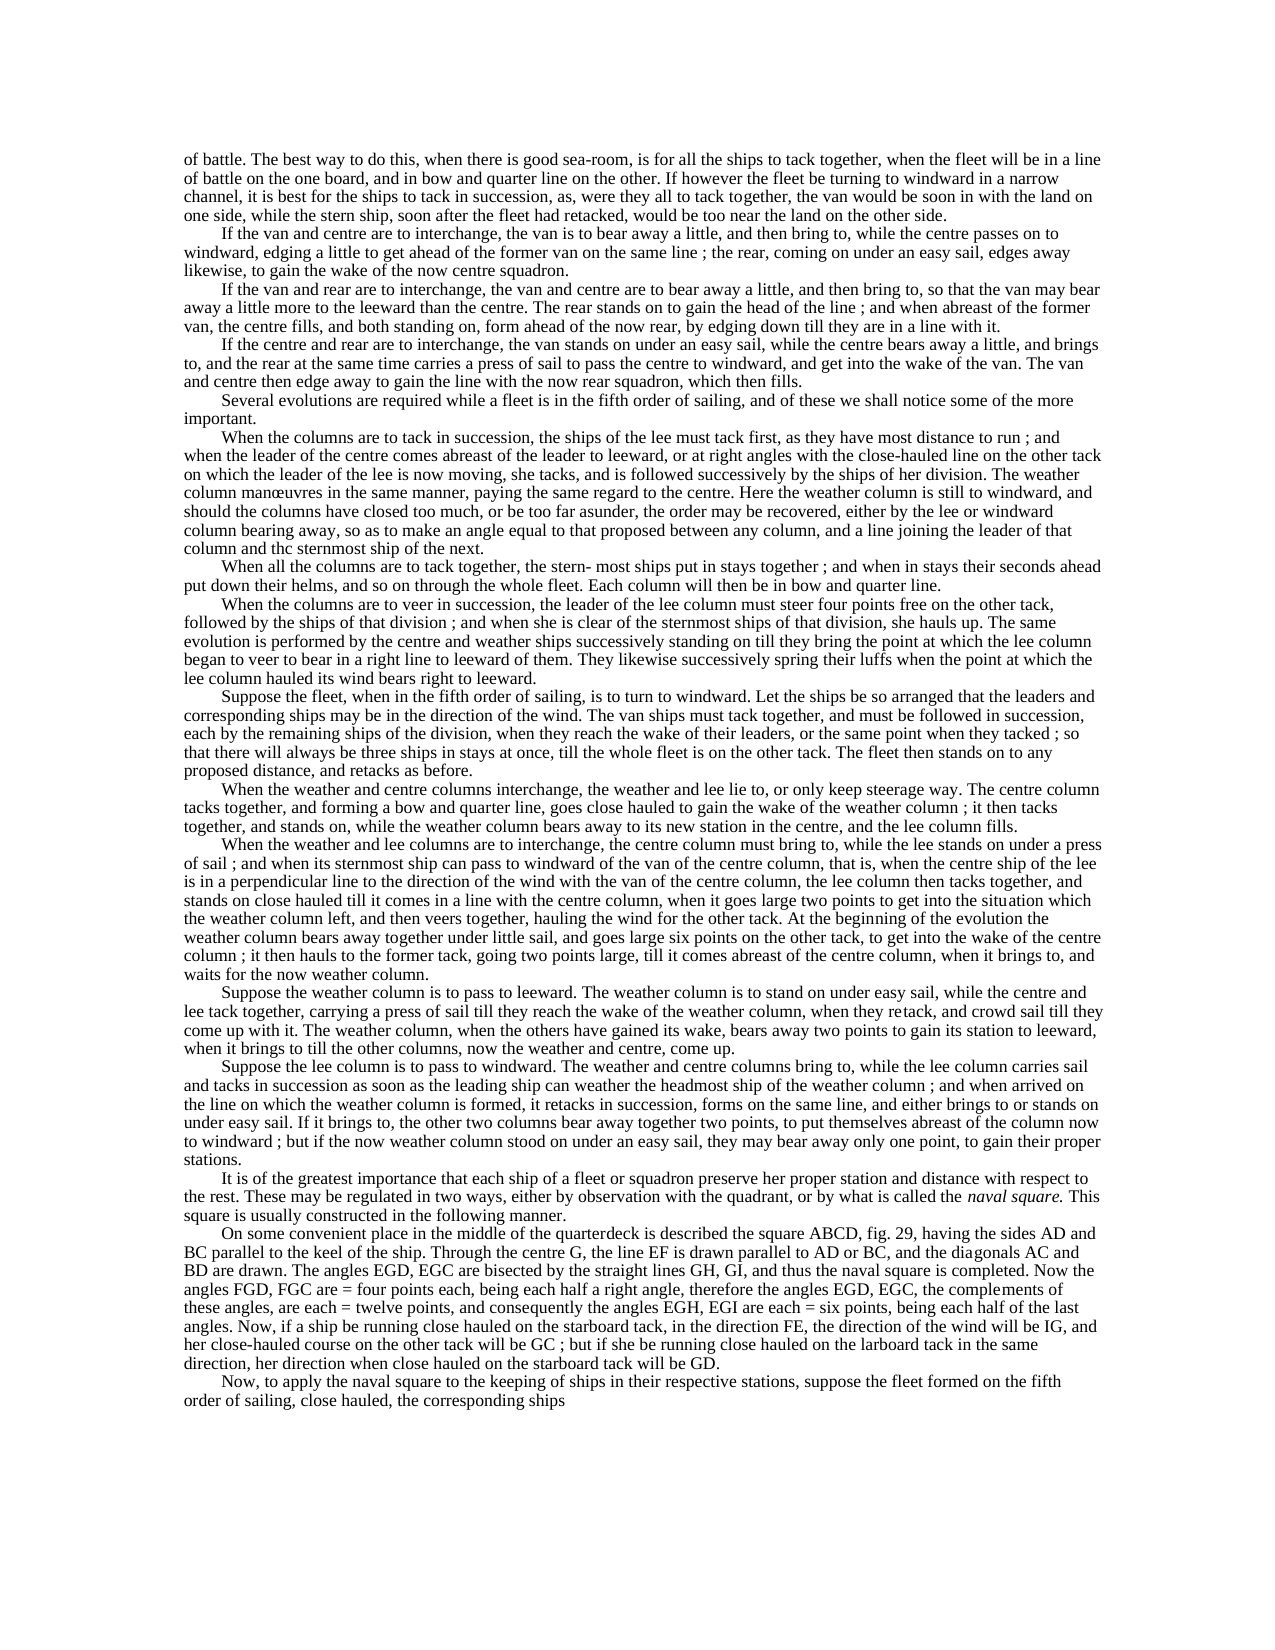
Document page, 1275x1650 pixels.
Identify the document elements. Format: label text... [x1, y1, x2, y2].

text If the centre and rear are to interchange, the van stands on under an easy sail, while the centre bears away a little, and brings to, and the rear at the same time carries a press of sail to pass the centre to windward, and get into the wake of the van. The van and centre then edge away to gain the line with the now rear squadron, which then fills. [183, 336, 1104, 392]
text of battle. The best way to do this, when there is good sea-room, is for all the ships to tack together, when the fleet will be in a line of battle on the one board, and in bow and quarter line on the other. If however the fleet be turning to windward in a narrow channel, it is best for the ships to tack in succession, as, were they all to tack together, the van would be soon in with the land on one side, while the stern ship, soon after the fleet had retacked, would be too near the land on the other side. [183, 151, 1104, 225]
text Now, to apply the naval square to the keeping of ships in their respective stations, suppose the fleet formed on the fifth order of sailing, close hauled, the corresponding ships [183, 1373, 1104, 1410]
text When the columns are to veer in succession, the leader of the lee column must steer four points free on the other tack, followed by the ships of that division ; and when she is clear of the sternmost ships of that division, she hauls up. The same evolution is performed by the centre and weather ships successively standing on till they bring the point at which the lee column began to veer to bear in a right line to leeward of them. They likewise successively spring their luffs when the point at which the lee column hauled its wind bears right to leeward. [183, 595, 1104, 688]
text Suppose the lee column is to pass to windward. The weather and centre columns bring to, while the lee column carries sail and tacks in succession as soon as the leading ship can weather the headmost ship of the weather column ; and when arrived on the line on which the weather column is formed, it retacks in succession, forms on the same line, and either brings to or stands on under easy sail. If it brings to, the other two columns bear away together two points, to put themselves abreast of the column now to windward ; but if the now weather column stood on under an easy sail, they may bear away only one point, to gain their proper stations. [183, 1058, 1104, 1169]
text When all the columns are to tack together, the stern- most ships put in stays together ; and when in stays their seconds ahead put down their helms, and so on through the whole fleet. Each column will then be in bow and quarter line. [183, 558, 1104, 595]
text Suppose the fleet, when in the fifth order of sailing, is to turn to windward. Let the ships be so arranged that the leaders and corresponding ships may be in the direction of the wind. The van ships must tack together, and must be followed in succession, each by the remaining ships of the division, when they reach the wake of their leaders, or the same point when they tacked ; so that there will always be three ships in stays at once, till the whole fleet is on the other tack. The fleet then stands on to any proposed distance, and retacks as before. [183, 688, 1104, 780]
text When the columns are to tack in succession, the ships of the lee must tack first, as they have most distance to run ; and when the leader of the centre comes abreast of the leader to leeward, or at right angles with the close-hauled line on the other tack on which the leader of the lee is now moving, she tacks, and is followed successively by the ships of her division. The weather column manœuvres in the same manner, paying the same regard to the centre. Here the weather column is still to windward, and should the columns have closed too much, or be too far asunder, the order may be recovered, either by the lee or windward column bearing away, so as to make an angle equal to that proposed between any column, and a line joining the leader of that column and thc sternmost ship of the next. [183, 428, 1104, 558]
text When the weather and centre columns interchange, the weather and lee lie to, or only keep steerage way. The centre column tacks together, and forming a bow and quarter line, goes close hauled to gain the wake of the weather column ; it then tacks together, and stands on, while the weather column bears away to its new station in the centre, and the lee column fills. [183, 780, 1104, 836]
text On some convenient place in the middle of the quarterdeck is described the square ABCD, fig. 29, having the sides AD and BC parallel to the keel of the ship. Through the centre G, the line EF is drawn parallel to AD or BC, and the diagonals AC and BD are drawn. The angles EGD, EGC are bisected by the straight lines GH, GI, and thus the naval square is completed. Now the angles FGD, FGC are = four points each, being each half a right angle, therefore the angles EGD, EGC, the complements of these angles, are each = twelve points, and consequently the angles EGH, EGI are each = six points, being each half of the last angles. Now, if a ship be running close hauled on the starboard tack, in the direction FE, the direction of the wind will be IG, and her close-hauled course on the other tack will be GC ; but if she be running close hauled on the larboard tack in the same direction, her direction when close hauled on the starboard tack will be GD. [183, 1225, 1104, 1373]
text It is of the greatest importance that each ship of a fleet or squadron preserve her proper station and distance with respect to the rest. These may be regulated in two ways, either by observation with the quadrant, or by what is called the naval square. This square is usually constructed in the following manner. [183, 1169, 1104, 1225]
text Suppose the weather column is to pass to leeward. The weather column is to stand on under easy sail, while the centre and lee tack together, carrying a press of sail till they reach the wake of the weather column, when they retack, and crowd sail till they come up with it. The weather column, when the others have gained its wake, bears away two points to gain its station to leeward, when it brings to till the other columns, now the weather and centre, come up. [183, 984, 1104, 1058]
text Several evolutions are required while a fleet is in the fifth order of sailing, and of these we shall notice some of the more important. [183, 392, 1104, 428]
text If the van and rear are to interchange, the van and centre are to bear away a little, and then bring to, so that the van may bear away a little more to the leeward than the centre. The rear stands on to gain the head of the line ; and when abreast of the former van, the centre fills, and both standing on, form ahead of the now rear, by edging down till they are in a line with it. [183, 281, 1104, 336]
text If the van and centre are to interchange, the van is to bear away a little, and then bring to, while the centre passes on to windward, edging a little to get ahead of the former van on the same line ; the rear, coming on under an easy sail, edges away likewise, to gain the wake of the now centre squadron. [183, 225, 1104, 281]
text When the weather and lee columns are to interchange, the centre column must bring to, while the lee stands on under a press of sail ; and when its sternmost ship can pass to windward of the van of the centre column, that is, when the centre ship of the lee is in a perpendicular line to the direction of the wind with the van of the centre column, the lee column then tacks together, and stands on close hauled till it comes in a line with the centre column, when it goes large two points to get into the situation which the weather column left, and then veers together, hauling the wind for the other tack. At the beginning of the evolution the weather column bears away together under little sail, and goes large six points on the other tack, to get into the wake of the centre column ; it then hauls to the former tack, going two points large, till it comes abreast of the centre column, when it brings to, and waits for the now weather column. [183, 836, 1104, 984]
